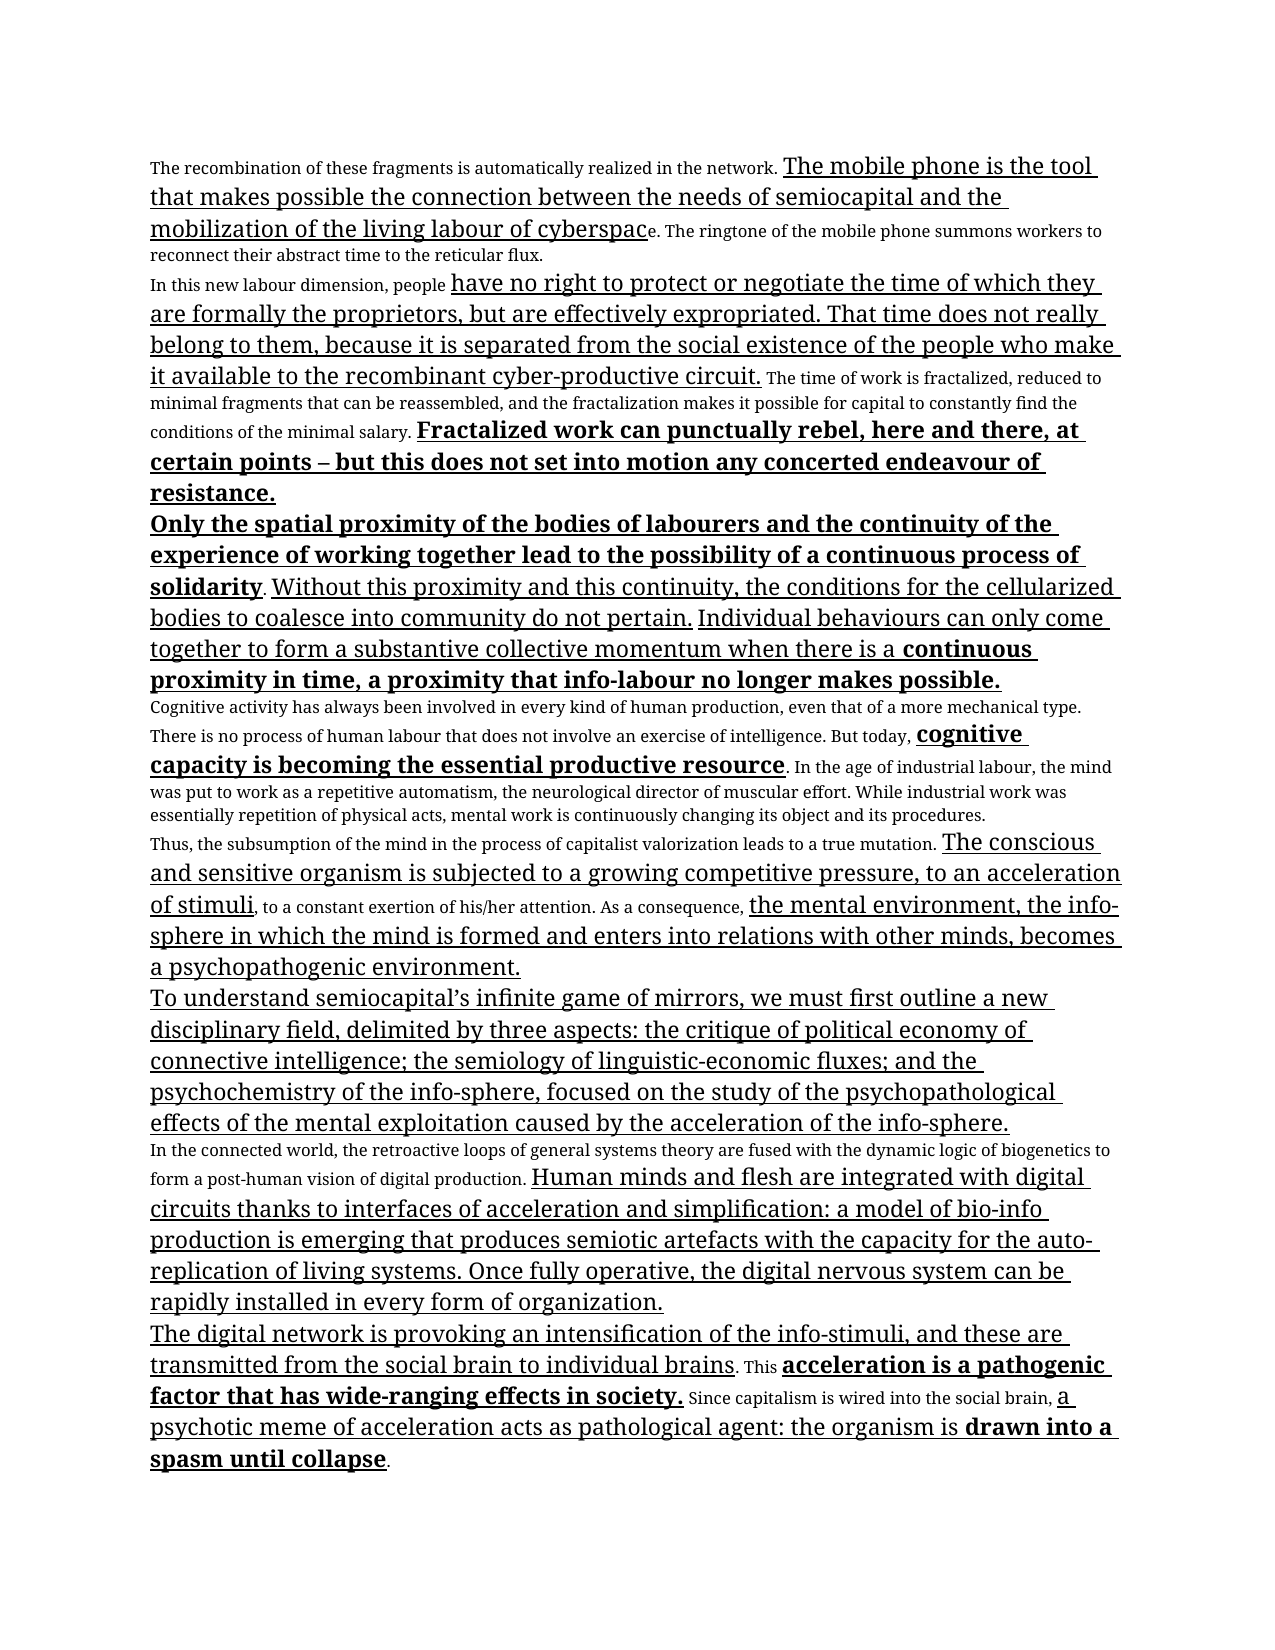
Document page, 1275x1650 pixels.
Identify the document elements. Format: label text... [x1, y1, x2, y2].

text To understand semiocapital’s infinite game of mirrors, we must first outline a new disciplinary field, delimited by three aspects: the critique of political economy of connective intelligence; the semiology of linguistic-economic fluxes; and the psychochemistry of the info-sphere, focused on the study of the psychopathological effects of the mental exploitation caused by the acceleration of the info-sphere. [150, 982, 1125, 1138]
text Cognitive activity has always been involved in every kind of human production, even that of a more mechanical type. There is no process of human labour that does not involve an exercise of intelligence. But today, cognitive capacity is becoming the essential productive resource. In the age of industrial labour, the mind was put to work as a repetitive automatism, the neurological director of muscular effort. While industrial work was essentially repetition of physical acts, mental work is continuously changing its object and its procedures. [150, 695, 1125, 826]
text Thus, the subsumption of the mind in the process of capitalist valorization leads to a true mutation. The conscious and sensitive organism is subjected to a growing competitive pressure, to an acceleration of stimuli, to a constant exertion of his/her attention. As a consequence, the mental environment, the info-sphere in which the mind is formed and enters into relations with other minds, becomes a psychopathogenic environment. [150, 826, 1125, 982]
text The digital network is provoking an intensification of the info-stimuli, and these are transmitted from the social brain to individual brains. This acceleration is a pathogenic factor that has wide-ranging effects in society. Since capitalism is wired into the social brain, a psychotic meme of acceleration acts as pathological agent: the organism is drawn into a spasm until collapse. [150, 1317, 1125, 1474]
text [150, 150, 1125, 266]
text Only the spatial proximity of the bodies of labourers and the continuity of the experience of working together lead to the possibility of a continuous process of solidarity. Without this proximity and this continuity, the conditions for the cellularized bodies to coalesce into community do not pertain. Individual behaviours can only come together to form a substantive collective momentum when there is a continuous proximity in time, a proximity that info-labour no longer makes possible. [150, 508, 1125, 695]
text In the connected world, the retroactive loops of general systems theory are fused with the dynamic logic of biogenetics to form a post-human vision of digital production. Human minds and flesh are integrated with digital circuits thanks to interfaces of acceleration and simplification: a model of bio-info production is emerging that produces semiotic artefacts with the capacity for the auto- replication of living systems. Once fully operative, the digital nervous system can be rapidly installed in every form of organization. [150, 1138, 1125, 1317]
text In this new labour dimension, people have no right to protect or negotiate the time of which they are formally the proprietors, but are effectively expropriated. That time does not really belong to them, because it is separated from the social existence of the people who make it available to the recombinant cyber-productive circuit. The time of work is fractalized, reduced to minimal fragments that can be reassembled, and the fractalization makes it possible for capital to constantly find the conditions of the minimal salary. Fractalized work can punctually rebel, here and there, at certain points – but this does not set into motion any concerted endeavour of resistance. [150, 266, 1125, 508]
